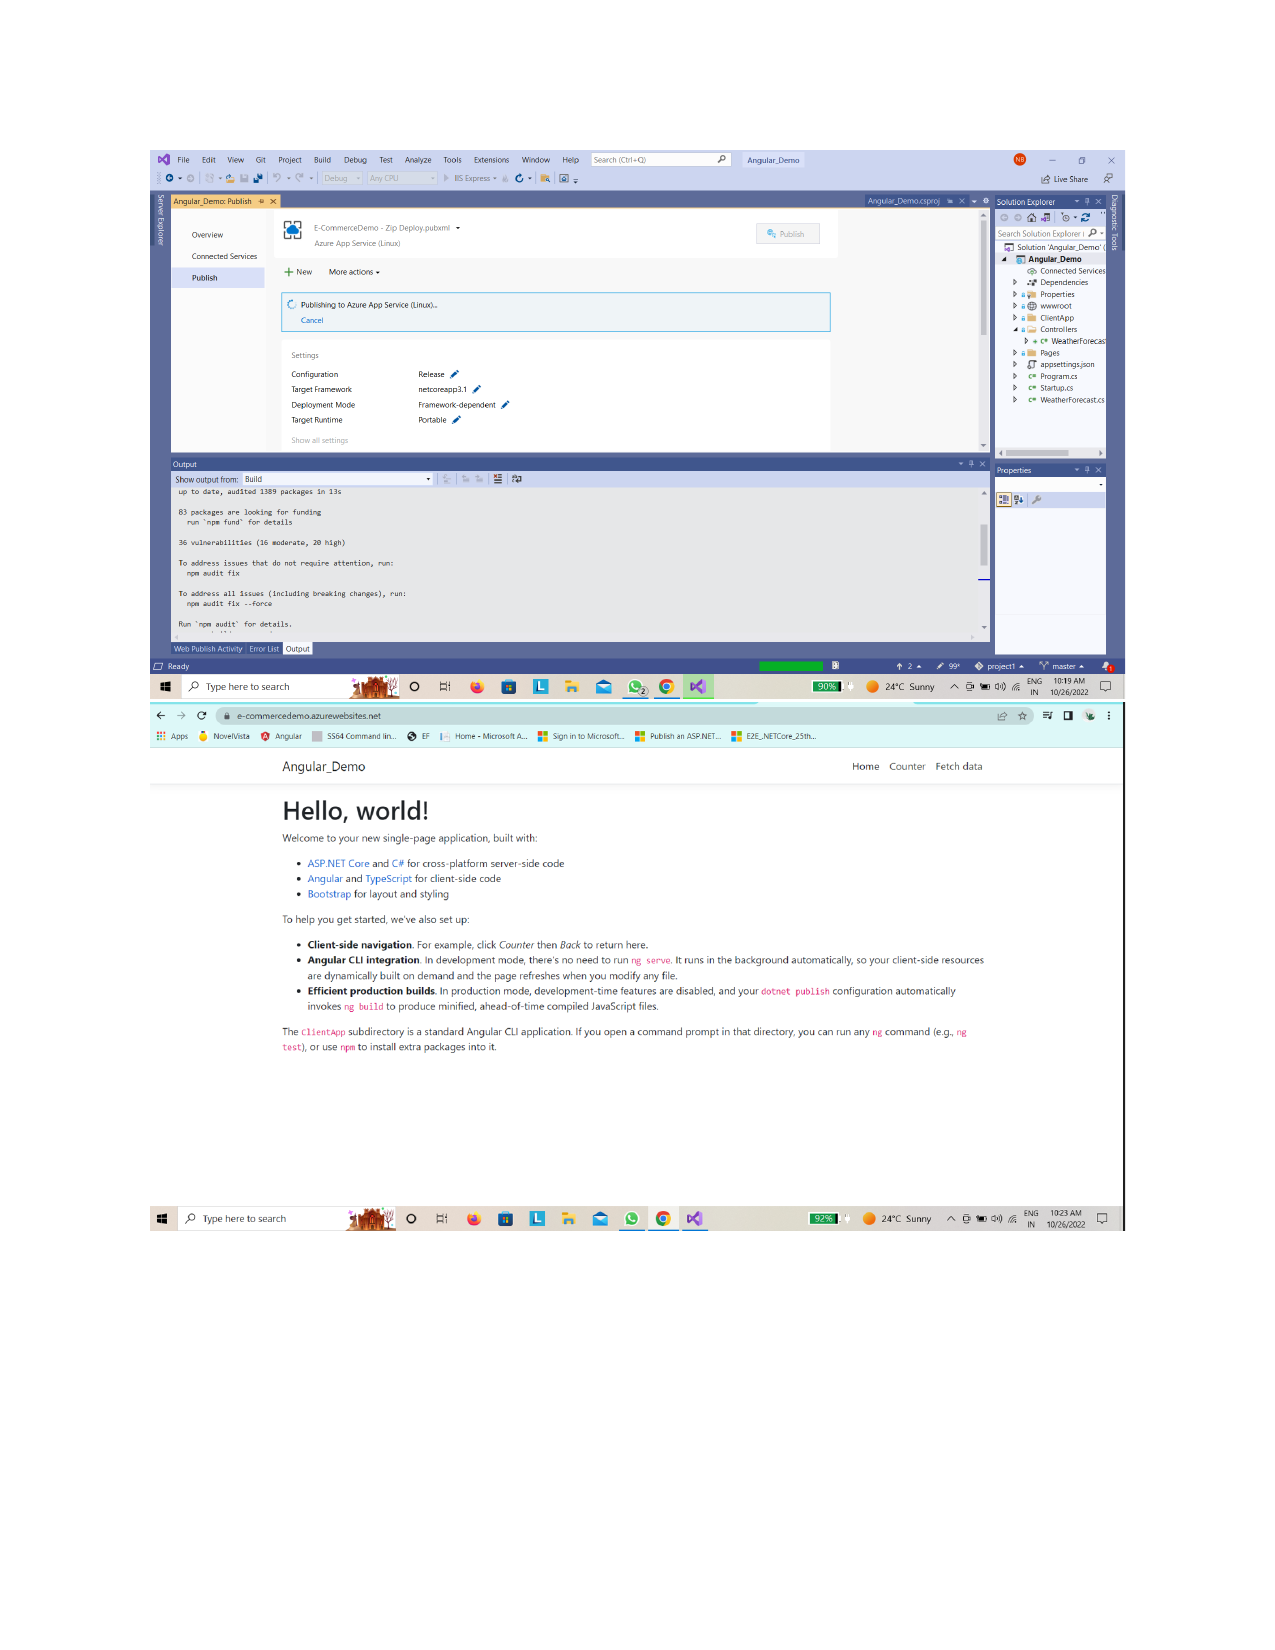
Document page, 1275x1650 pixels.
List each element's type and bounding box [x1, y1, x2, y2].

picture [150, 702, 1125, 1231]
picture [150, 150, 1125, 699]
